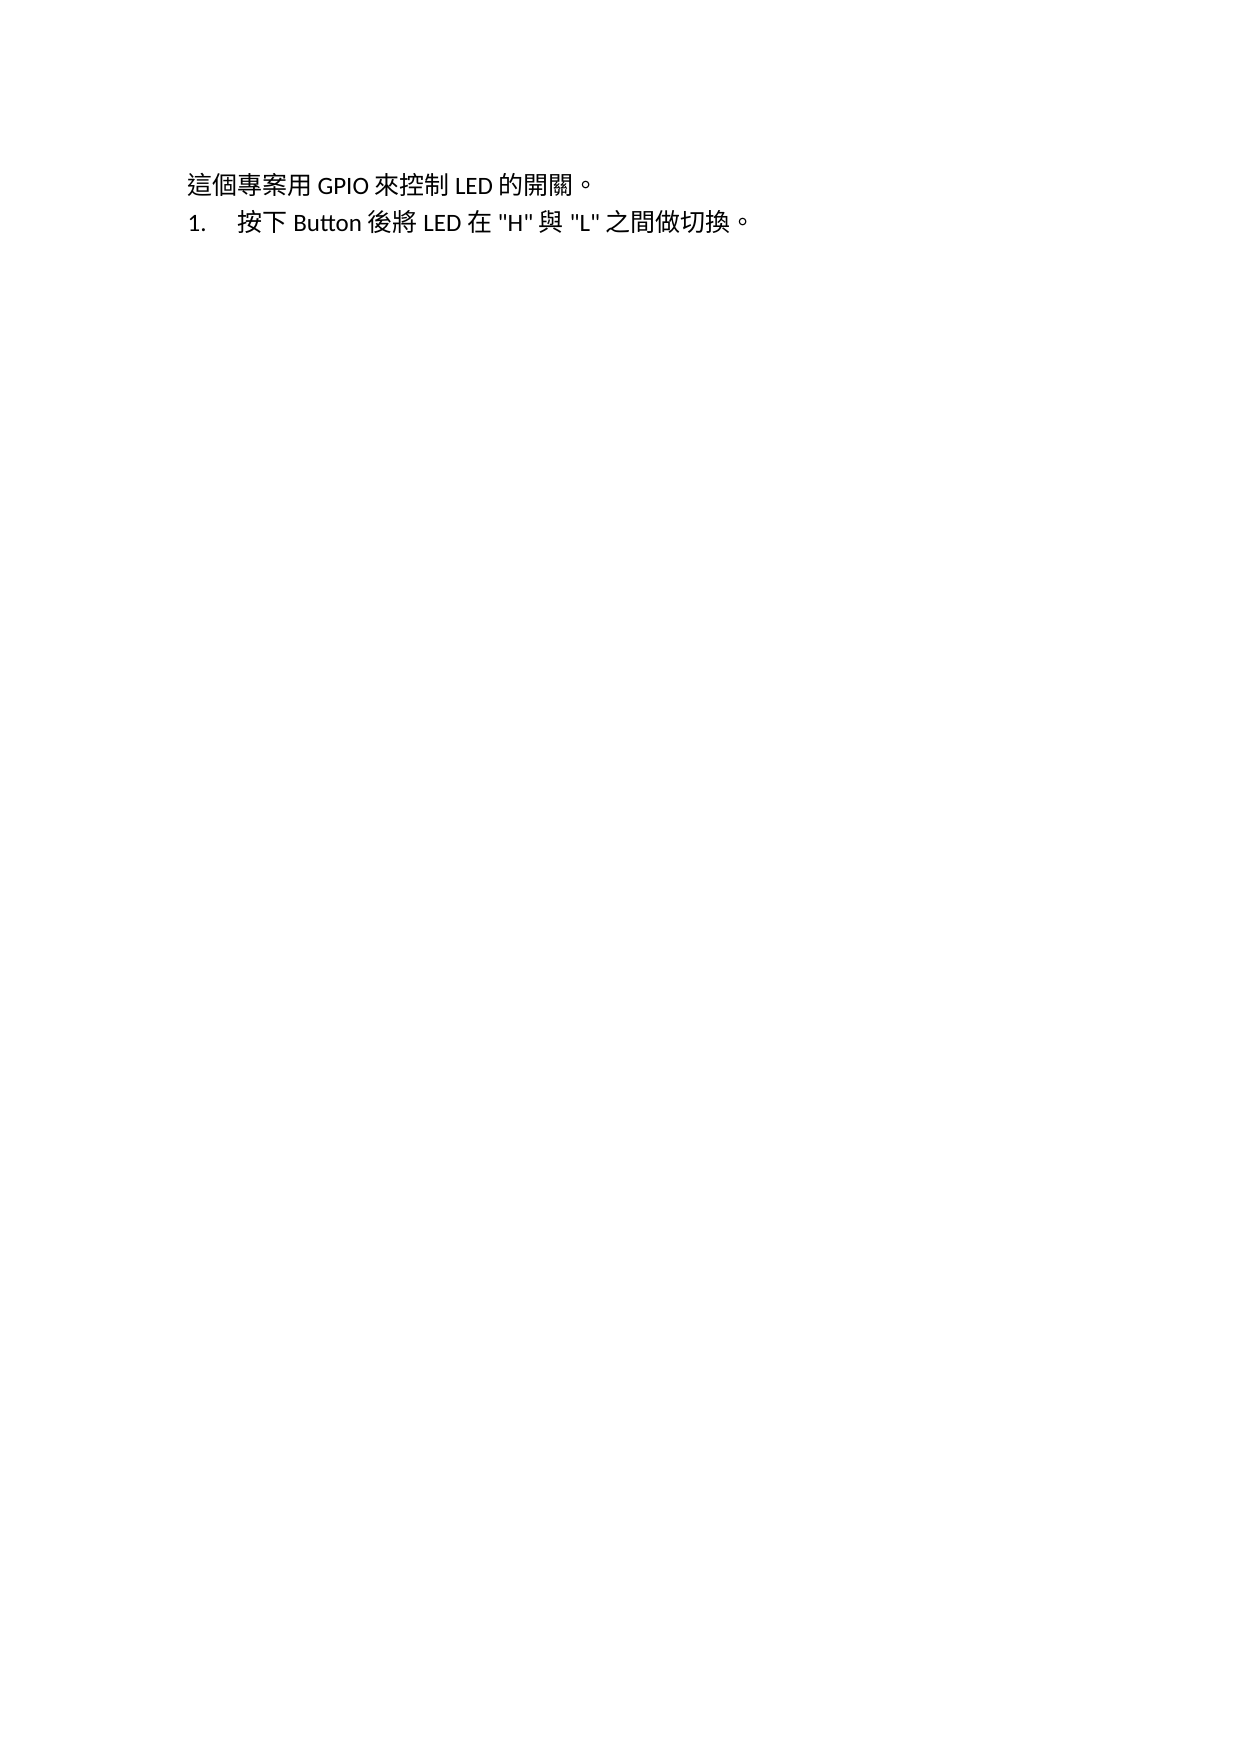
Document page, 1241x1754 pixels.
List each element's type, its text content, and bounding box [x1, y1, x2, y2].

list 按下 Button 後將 LED 在 "H" 與 "L" 之間做切換。 [187, 202, 1053, 239]
text 這個專案用GPIO來控制 LED 的開關。 [187, 164, 1053, 202]
